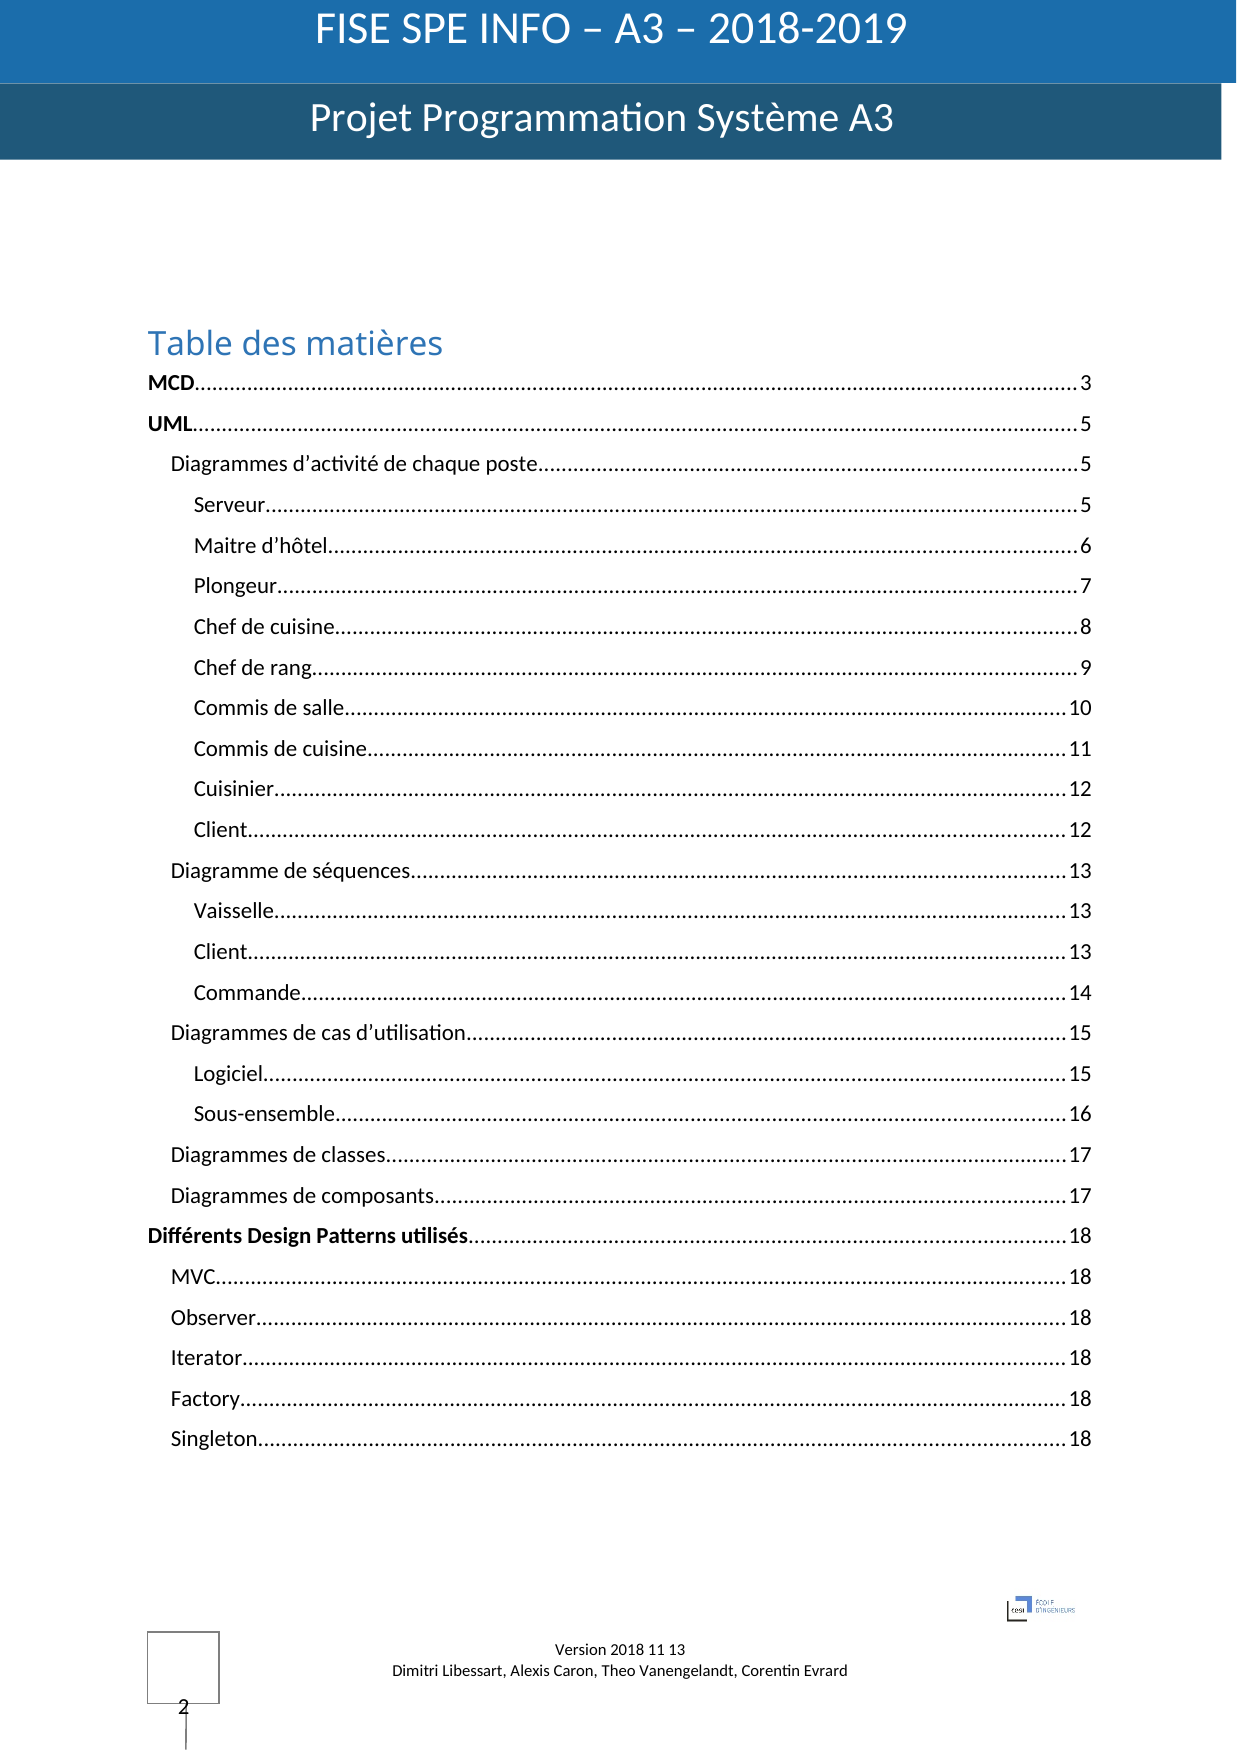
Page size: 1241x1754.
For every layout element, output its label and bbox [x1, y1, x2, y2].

picture [988, 1577, 1093, 1640]
